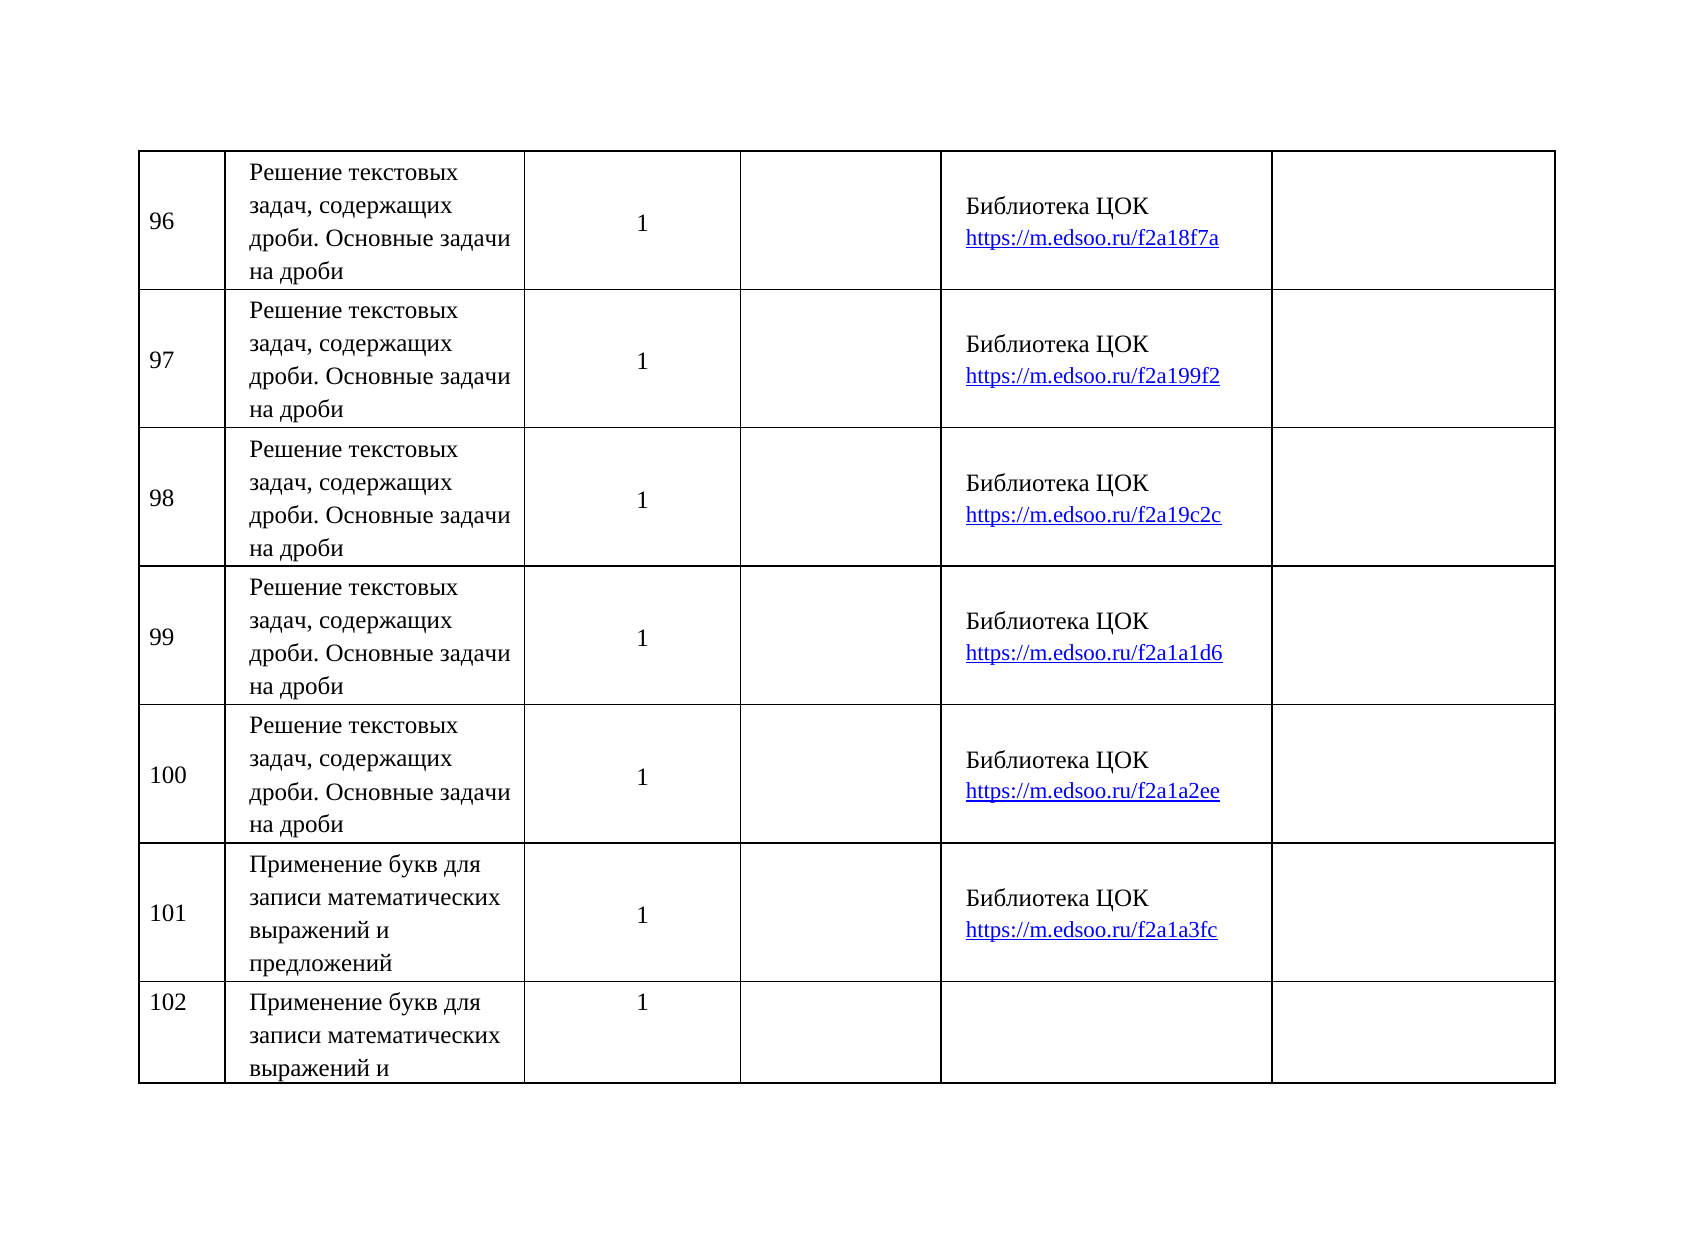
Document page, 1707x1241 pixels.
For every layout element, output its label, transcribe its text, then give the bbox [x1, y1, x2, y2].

table_cell Библиотека ЦОК https://m.edsoo.ru/f2a19c2c [942, 428, 1271, 565]
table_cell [226, 844, 524, 981]
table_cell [226, 152, 524, 288]
table_cell Библиотека ЦОК https://m.edsoo.ru/f2a1a1d6 [942, 567, 1271, 704]
table_cell Решение текстовых задач, содержащих дроби. Основные задачи на дроби [226, 567, 524, 704]
table_cell [1273, 982, 1554, 1082]
table_cell [741, 567, 940, 704]
table_cell 1 [525, 567, 740, 704]
table_cell [741, 152, 940, 288]
table_cell 1 [525, 152, 740, 288]
table_cell [1273, 567, 1554, 704]
table_cell Библиотека ЦОК https://m.edsoo.ru/f2a1a2ee [942, 705, 1271, 842]
table_cell 97 [140, 290, 224, 427]
table_cell Библиотека ЦОК https://m.edsoo.ru/f2a18f7a [942, 152, 1271, 288]
table_cell Решение текстовых задач, содержащих дроби. Основные задачи на дроби [226, 705, 524, 842]
table_cell 98 [140, 428, 224, 565]
table_cell [1273, 290, 1554, 427]
table_cell [741, 844, 940, 981]
table_cell [741, 428, 940, 565]
table_cell Решение текстовых задач, содержащих дроби. Основные задачи на дроби [226, 428, 524, 565]
table_cell [741, 982, 940, 1082]
table_cell 102 [140, 982, 224, 1082]
table_cell 1 [525, 705, 740, 842]
table_cell [1273, 705, 1554, 842]
table_cell [741, 290, 940, 427]
table_cell 96 [140, 152, 224, 288]
table_cell [1273, 844, 1554, 981]
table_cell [226, 982, 524, 1082]
table_cell 101 [140, 844, 224, 981]
table_cell 100 [140, 705, 224, 842]
table_cell [1273, 152, 1554, 288]
table_cell Библиотека ЦОК https://m.edsoo.ru/f2a199f2 [942, 290, 1271, 427]
table_cell 1 [525, 982, 740, 1082]
table_cell [942, 982, 1271, 1082]
table_cell 1 [525, 290, 740, 427]
table_cell [1273, 428, 1554, 565]
table_cell 99 [140, 567, 224, 704]
table_cell [741, 705, 940, 842]
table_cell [226, 290, 524, 427]
table_cell 1 [525, 428, 740, 565]
table_cell Библиотека ЦОК https://m.edsoo.ru/f2a1a3fc [942, 844, 1271, 981]
table_cell 1 [525, 844, 740, 981]
